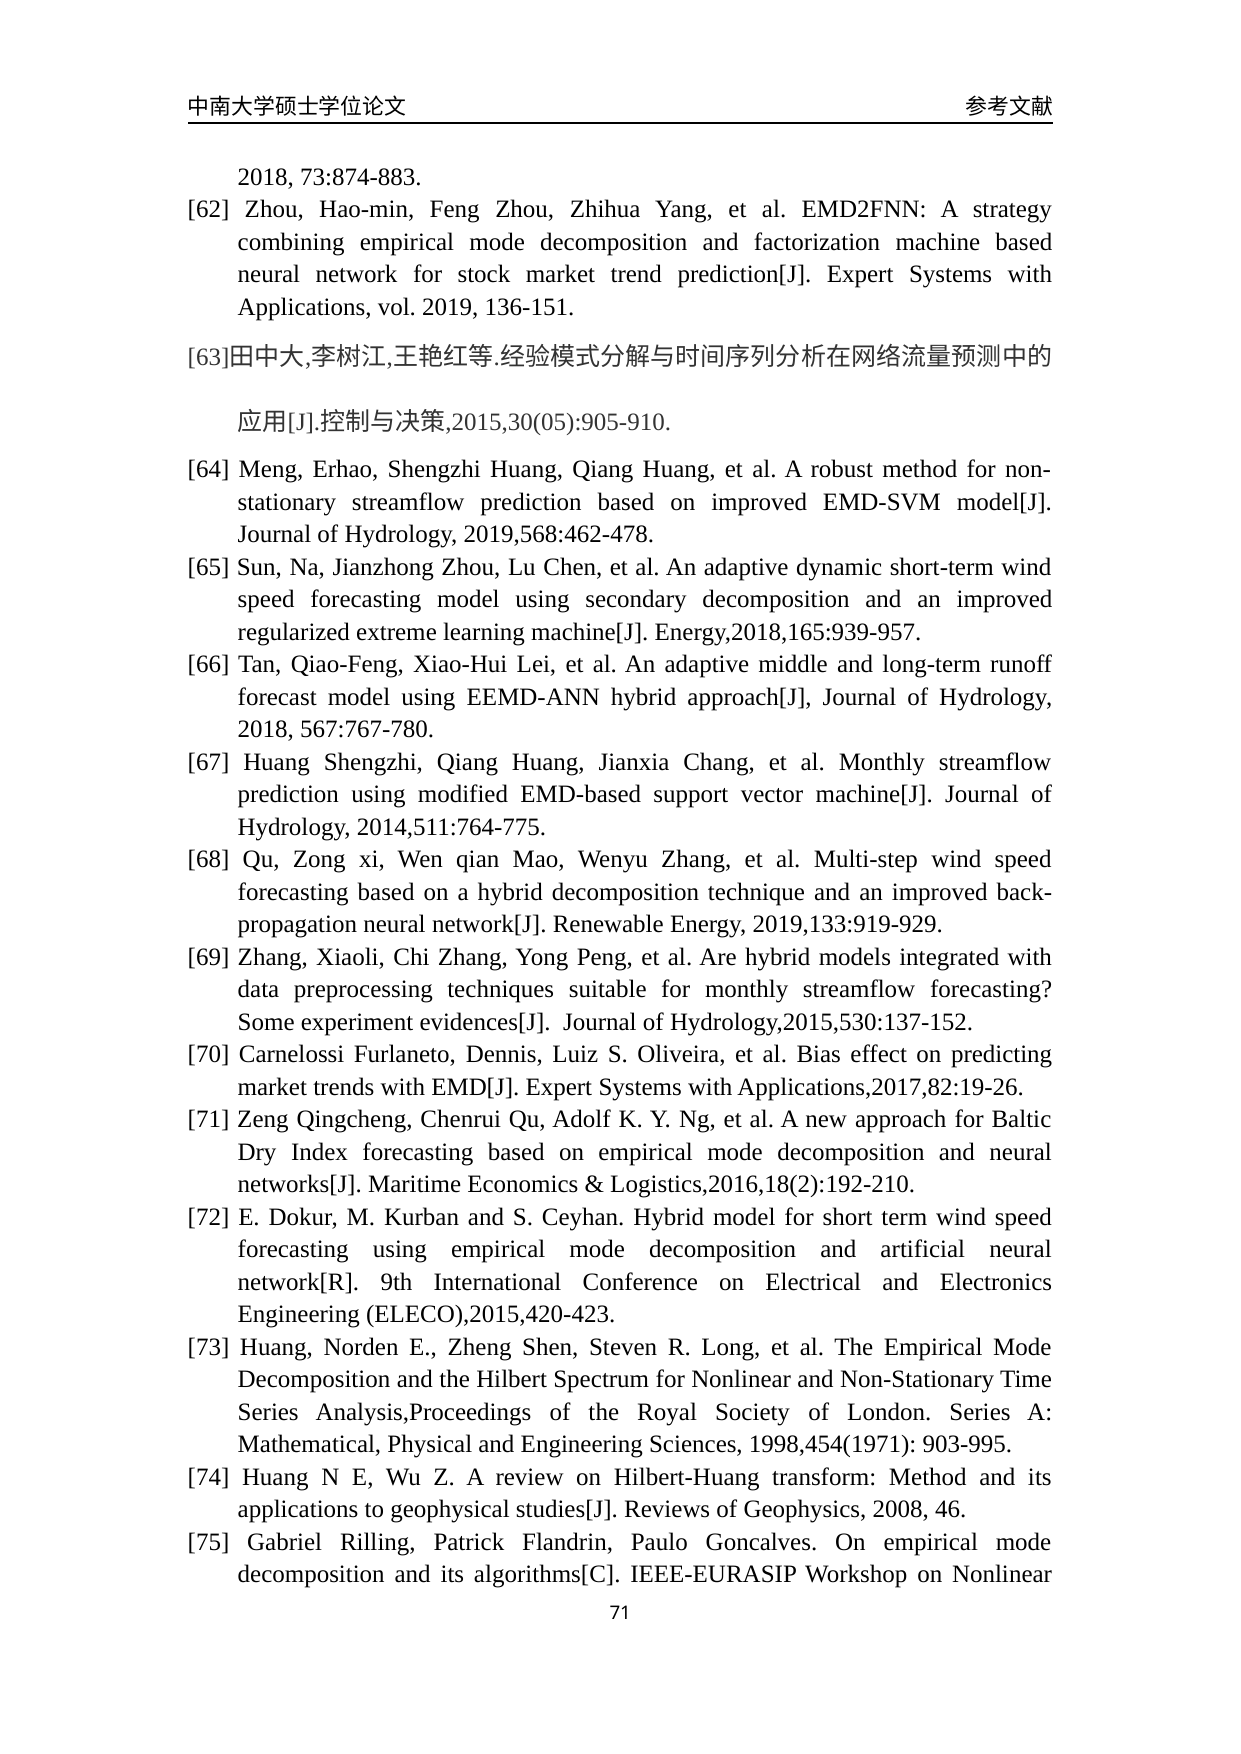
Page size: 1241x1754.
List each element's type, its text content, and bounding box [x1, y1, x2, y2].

text [67] Huang Shengzhi, Qiang Huang, Jianxia Chang, et al. Monthly streamflow prediction using modified EMD-based support vector machine[J]. Journal of Hydrology, 2014,511:764-775. [187, 745, 1053, 842]
text [63]田中大,李树江,王艳红等.经验模式分解与时间序列分析在网络流量预测中的应用[J].控制与决策,2015,30(05):905-910. [187, 322, 1053, 452]
text [62] Zhou, Hao-min, Feng Zhou, Zhihua Yang, et al. EMD2FNN: A strategy combining empirical mode decomposition and factorization machine based neural network for stock market trend prediction[J]. Expert Systems with Applications, vol. 2019, 136-151. [187, 192, 1053, 322]
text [187, 160, 1053, 192]
text [68] Qu, Zong xi, Wen qian Mao, Wenyu Zhang, et al. Multi-step wind speed forecasting based on a hybrid decomposition technique and an improved back-propagation neural network[J]. Renewable Energy, 2019,133:919-929. [187, 842, 1053, 940]
text [65] Sun, Na, Jianzhong Zhou, Lu Chen, et al. An adaptive dynamic short-term wind speed forecasting model using secondary decomposition and an improved regularized extreme learning machine[J]. Energy,2018,165:939-957. [187, 550, 1053, 647]
text [71] Zeng Qingcheng, Chenrui Qu, Adolf K. Y. Ng, et al. A new approach for Baltic Dry Index forecasting based on empirical mode decomposition and neural networks[J]. Maritime Economics & Logistics,2016,18(2):192-210. [187, 1102, 1053, 1200]
text [66] Tan, Qiao-Feng, Xiao-Hui Lei, et al. An adaptive middle and long-term runoff forecast model using EEMD-ANN hybrid approach[J], Journal of Hydrology, 2018, 567:767-780. [187, 647, 1053, 745]
text [73] Huang, Norden E., Zheng Shen, Steven R. Long, et al. The Empirical Mode Decomposition and the Hilbert Spectrum for Nonlinear and Non-Stationary Time Series Analysis,Proceedings of the Royal Society of London. Series A: Mathematical, Physical and Engineering Sciences, 1998,454(1971): 903-995. [187, 1330, 1053, 1460]
text [72] E. Dokur, M. Kurban and S. Ceyhan. Hybrid model for short term wind speed forecasting using empirical mode decomposition and artificial neural network[R]. 9th International Conference on Electrical and Electronics Engineering (ELECO),2015,420-423. [187, 1200, 1053, 1330]
text [69] Zhang, Xiaoli, Chi Zhang, Yong Peng, et al. Are hybrid models integrated with data preprocessing techniques suitable for monthly streamflow forecasting? Some experiment evidences[J]. Journal of Hydrology,2015,530:137-152. [187, 940, 1053, 1037]
text [74] Huang N E, Wu Z. A review on Hilbert‐Huang transform: Method and its applications to geophysical studies[J]. Reviews of Geophysics, 2008, 46. [187, 1460, 1053, 1525]
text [187, 1525, 1053, 1590]
text [70] Carnelossi Furlaneto, Dennis, Luiz S. Oliveira, et al. Bias effect on predicting market trends with EMD[J]. Expert Systems with Applications,2017,82:19-26. [187, 1037, 1053, 1102]
text [64] Meng, Erhao, Shengzhi Huang, Qiang Huang, et al. A robust method for non-stationary streamflow prediction based on improved EMD-SVM model[J]. Journal of Hydrology, 2019,568:462-478. [187, 452, 1053, 550]
